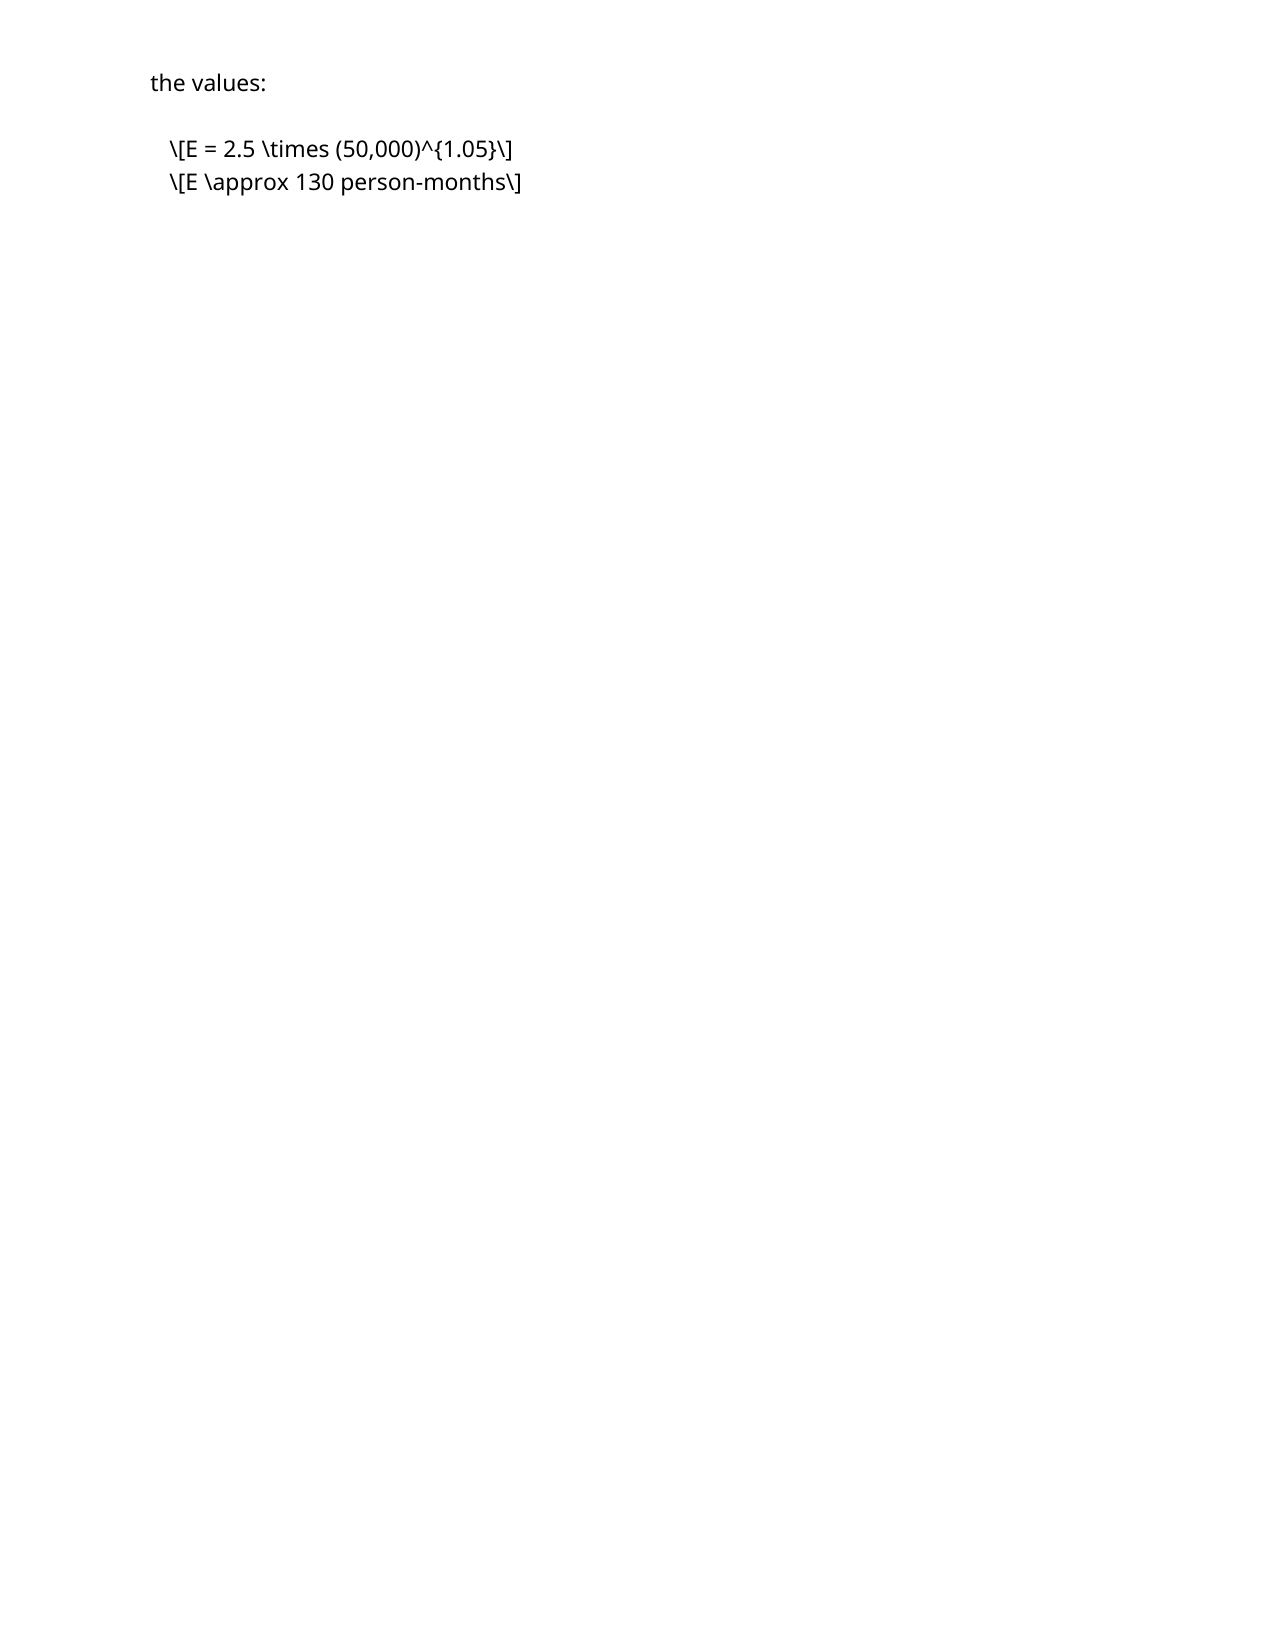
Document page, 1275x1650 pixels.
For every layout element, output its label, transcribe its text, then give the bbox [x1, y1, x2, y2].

text \[E \approx 130 person-months\] [169, 166, 1181, 197]
text \[E = 2.5 \times (50,000)^{1.05}\] [169, 133, 1181, 164]
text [150, 67, 1181, 98]
